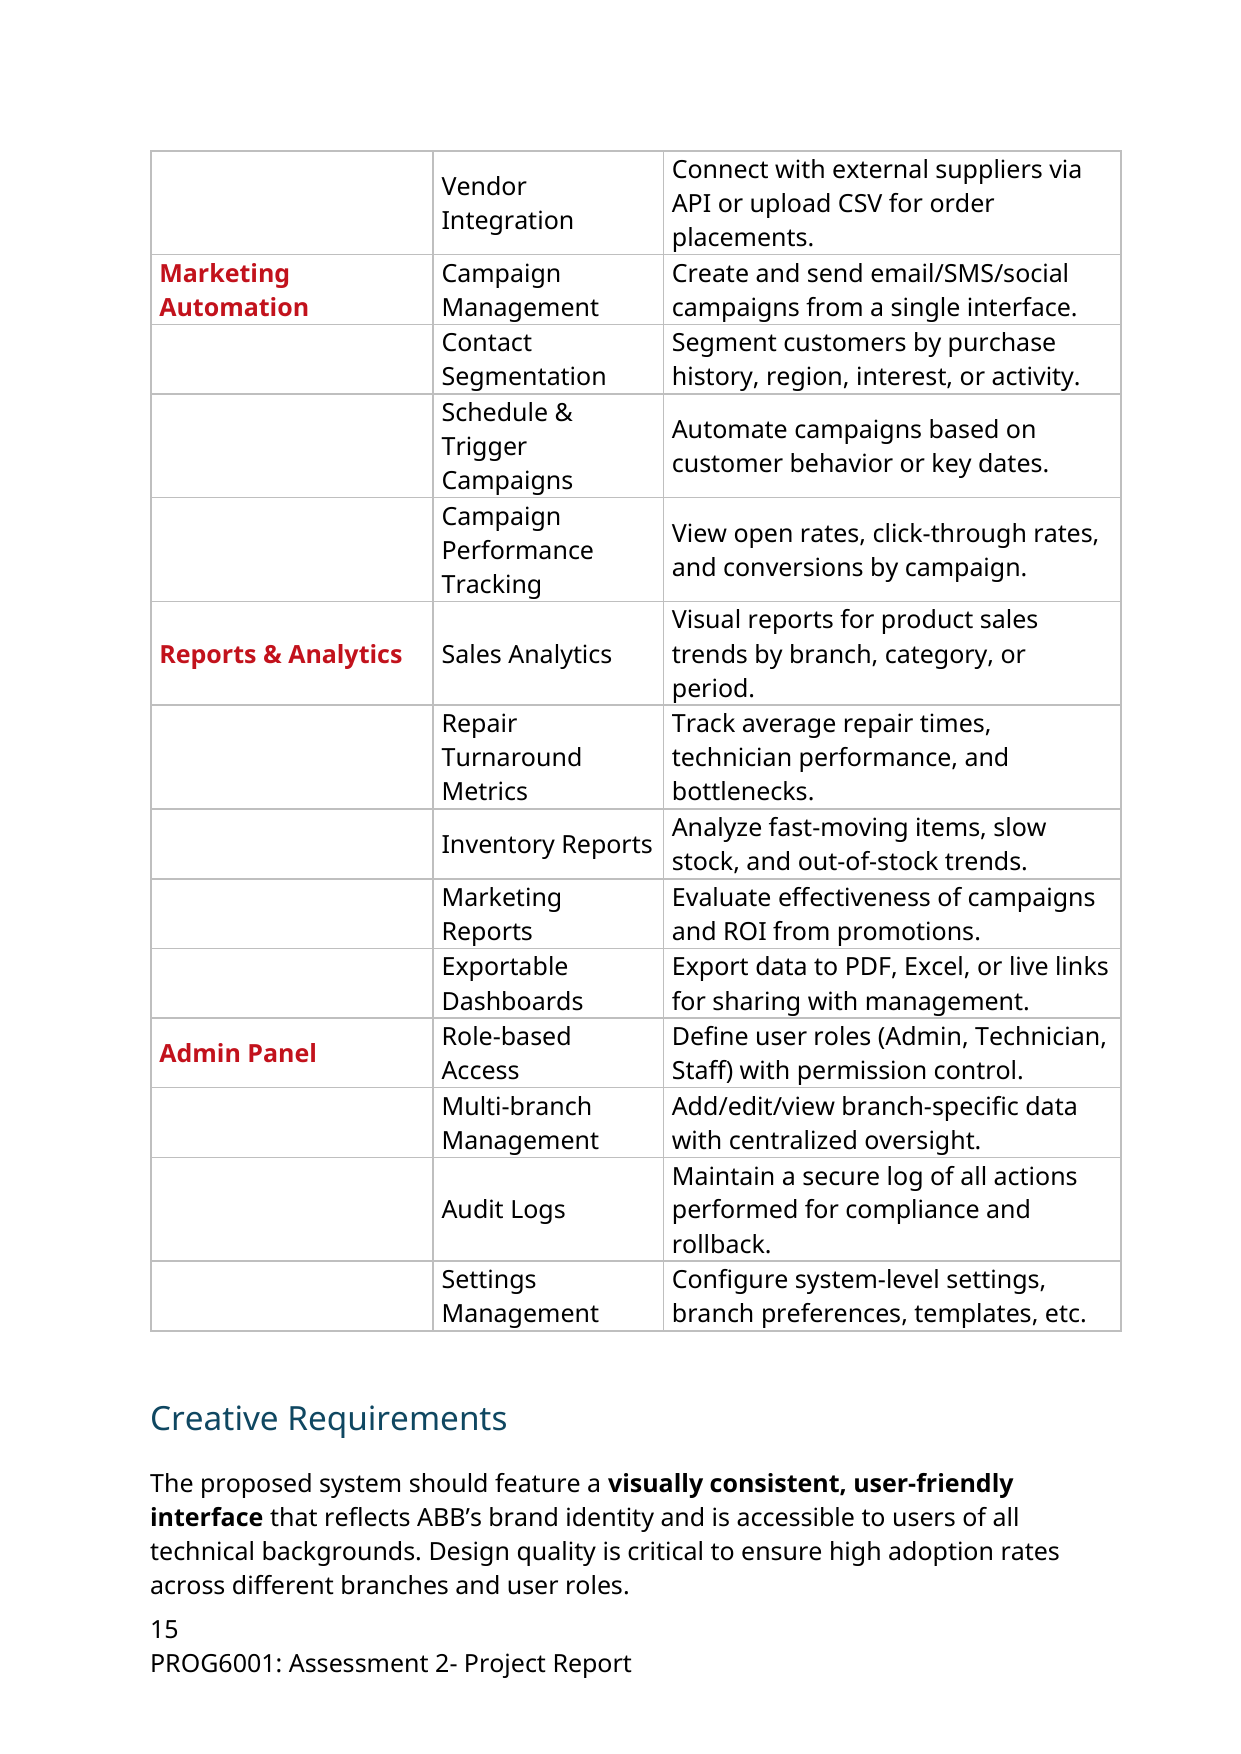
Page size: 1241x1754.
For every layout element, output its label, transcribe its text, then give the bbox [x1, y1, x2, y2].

table_cell Define user roles (Admin, Technician, Staff) with permission control. [664, 1019, 1120, 1087]
table_cell Sales Analytics [434, 602, 663, 704]
table_cell Exportable Dashboards [434, 949, 663, 1017]
table_cell Marketing Automation [152, 255, 432, 323]
table_cell Track average repair times, technician performance, and bottlenecks. [664, 706, 1120, 808]
table_cell [152, 498, 432, 601]
table_cell Automate campaigns based on customer behavior or key dates. [664, 395, 1120, 497]
table_cell Contact Segmentation [434, 325, 663, 393]
table_cell Marketing Reports [434, 880, 663, 947]
table_cell Create and send email/SMS/social campaigns from a single interface. [664, 255, 1120, 323]
table_cell Visual reports for product sales trends by branch, category, or period. [664, 602, 1120, 704]
table_cell Add/edit/view branch-specific data with centralized oversight. [664, 1088, 1120, 1157]
table_cell Admin Panel [152, 1019, 432, 1087]
table_cell Campaign Performance Tracking [434, 498, 663, 601]
table_cell [152, 949, 432, 1017]
table_cell Maintain a secure log of all actions performed for compliance and rollback. [664, 1158, 1120, 1260]
table_cell Reports & Analytics [152, 602, 432, 704]
table_cell [152, 1158, 432, 1260]
table_cell [152, 880, 432, 947]
table_cell Vendor Integration [434, 152, 663, 254]
table_cell [152, 1088, 432, 1157]
table_cell Export data to PDF, Excel, or live links for sharing with management. [664, 949, 1120, 1017]
table_cell View open rates, click-through rates, and conversions by campaign. [664, 498, 1120, 601]
table_cell Connect with external suppliers via API or upload CSV for order placements. [664, 152, 1120, 254]
table_cell Multi-branch Management [434, 1088, 663, 1157]
table_cell Settings Management [434, 1262, 663, 1330]
table_cell Inventory Reports [434, 810, 663, 878]
text The proposed system should feature a visually consistent, user-friendly interface that reflects ABB’s brand identity and is accessible to users of all technical backgrounds. Design quality is critical to ensure high adoption rates across different branches and user roles. [150, 1465, 1090, 1601]
table_cell Role-based Access [434, 1019, 663, 1087]
table_cell Campaign Management [434, 255, 663, 323]
table_cell Schedule & Trigger Campaigns [434, 395, 663, 497]
subtitle Creative Requirements [150, 1395, 1090, 1440]
table_cell Repair Turnaround Metrics [434, 706, 663, 808]
table_cell [152, 810, 432, 878]
table_cell Audit Logs [434, 1158, 663, 1260]
table_cell [152, 152, 432, 254]
table_cell [152, 395, 432, 497]
table_cell Configure system-level settings, branch preferences, templates, etc. [664, 1262, 1120, 1330]
table_cell Segment customers by purchase history, region, interest, or activity. [664, 325, 1120, 393]
table_cell [152, 706, 432, 808]
table_cell Analyze fast-moving items, slow stock, and out-of-stock trends. [664, 810, 1120, 878]
table_cell [152, 325, 432, 393]
table_cell [152, 1262, 432, 1330]
table_cell Evaluate effectiveness of campaigns and ROI from promotions. [664, 880, 1120, 947]
